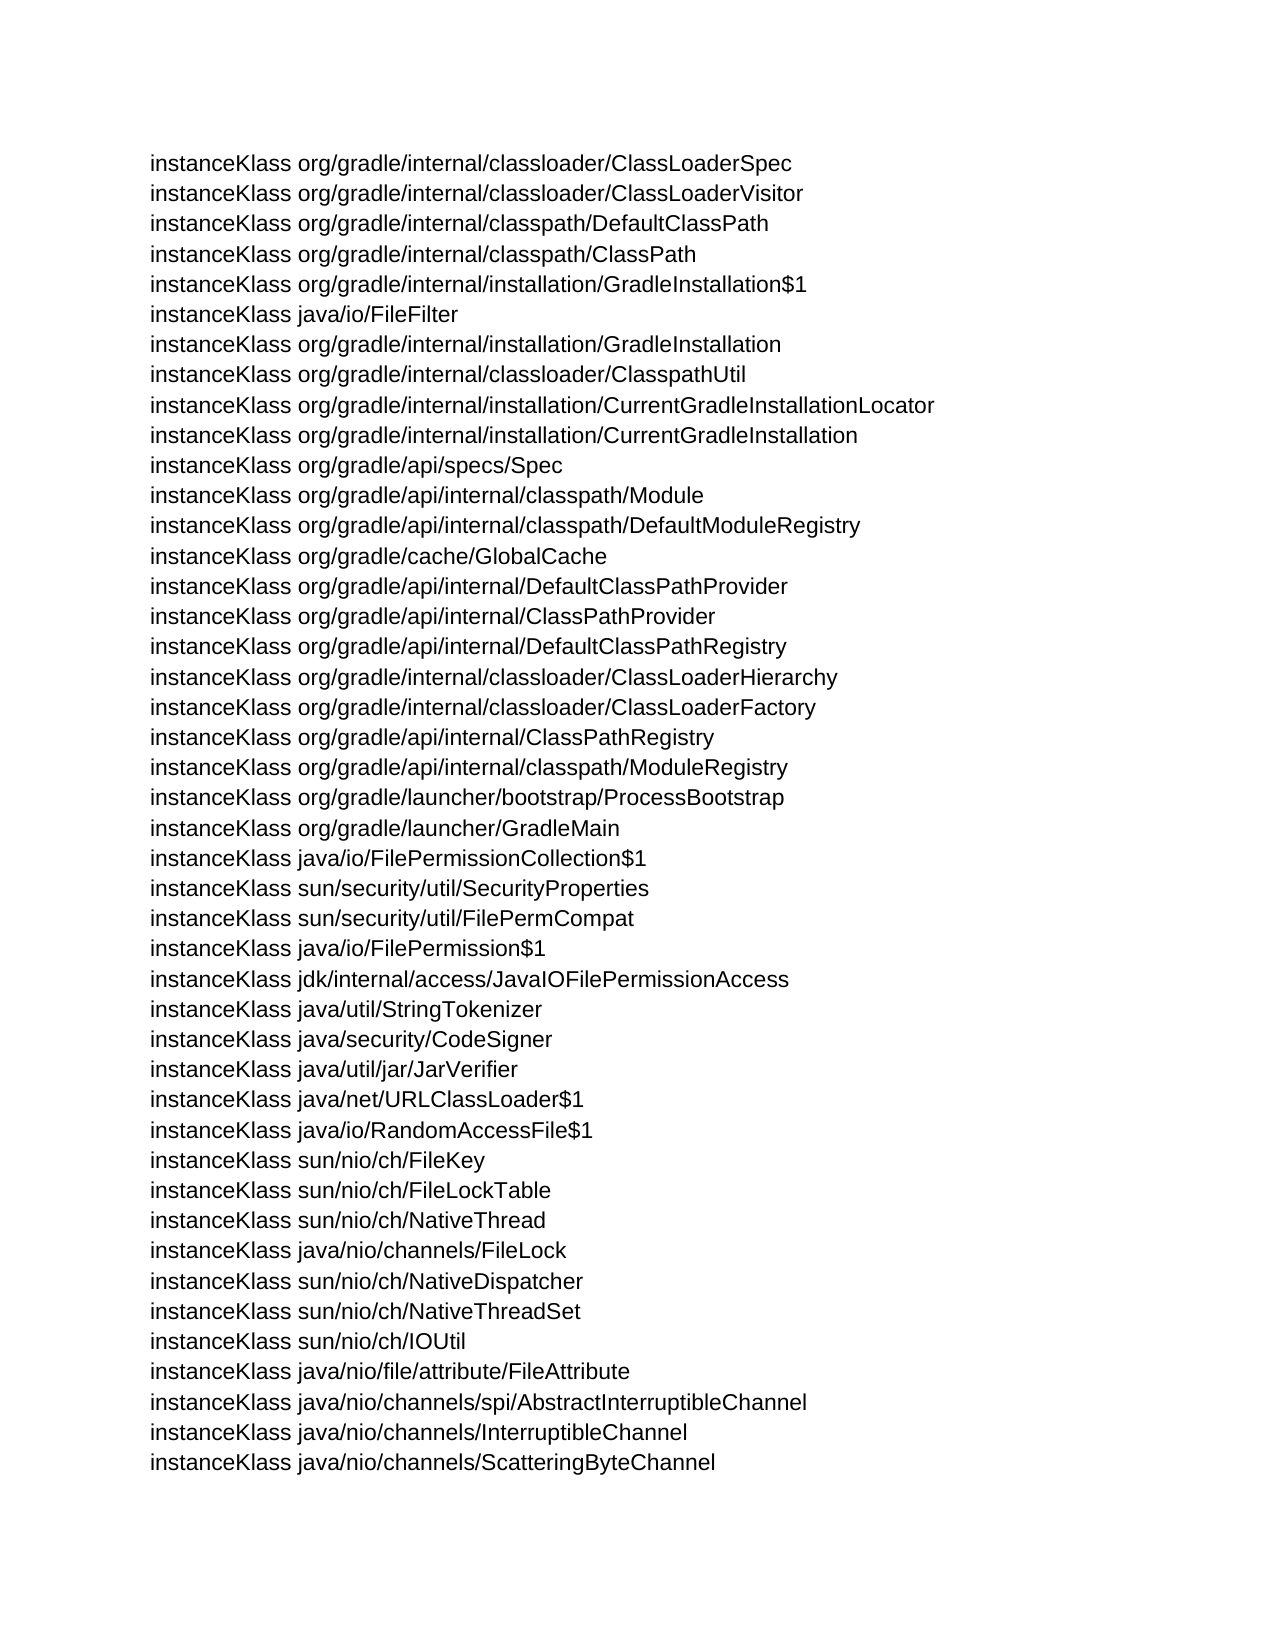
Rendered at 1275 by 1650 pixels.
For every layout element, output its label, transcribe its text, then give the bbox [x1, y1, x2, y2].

text instanceKlass org/gradle/api/internal/DefaultClassPathRegistry [150, 633, 1125, 660]
text instanceKlass sun/security/util/SecurityProperties [150, 875, 1125, 901]
text instanceKlass org/gradle/api/internal/ClassPathRegistry [150, 724, 1125, 750]
text instanceKlass org/gradle/api/specs/Spec [150, 452, 1125, 478]
text instanceKlass org/gradle/internal/classpath/ClassPath [150, 241, 1125, 267]
text instanceKlass sun/nio/ch/IOUtil [150, 1328, 1125, 1354]
text instanceKlass org/gradle/internal/installation/CurrentGradleInstallationLocator [150, 392, 1125, 418]
text instanceKlass sun/nio/ch/FileLockTable [150, 1177, 1125, 1203]
text instanceKlass java/io/FileFilter [150, 301, 1125, 327]
text instanceKlass org/gradle/internal/classloader/ClassLoaderFactory [150, 694, 1125, 720]
text instanceKlass java/security/CodeSigner [150, 1026, 1125, 1052]
text instanceKlass org/gradle/api/internal/ClassPathProvider [150, 603, 1125, 629]
text instanceKlass java/io/FilePermissionCollection$1 [150, 845, 1125, 871]
text instanceKlass org/gradle/internal/installation/GradleInstallation$1 [150, 271, 1125, 297]
text instanceKlass org/gradle/internal/installation/CurrentGradleInstallation [150, 422, 1125, 448]
text instanceKlass org/gradle/internal/classpath/DefaultClassPath [150, 210, 1125, 237]
text instanceKlass org/gradle/api/internal/classpath/ModuleRegistry [150, 754, 1125, 781]
text instanceKlass java/util/jar/JarVerifier [150, 1056, 1125, 1083]
text instanceKlass org/gradle/internal/classloader/ClassLoaderHierarchy [150, 663, 1125, 690]
text instanceKlass org/gradle/cache/GlobalCache [150, 543, 1125, 569]
text instanceKlass sun/nio/ch/FileKey [150, 1147, 1125, 1173]
text instanceKlass java/net/URLClassLoader$1 [150, 1086, 1125, 1113]
text instanceKlass org/gradle/api/internal/DefaultClassPathProvider [150, 573, 1125, 599]
text instanceKlass org/gradle/internal/classloader/ClassLoaderVisitor [150, 180, 1125, 207]
text instanceKlass jdk/internal/access/JavaIOFilePermissionAccess [150, 966, 1125, 992]
text instanceKlass java/nio/channels/FileLock [150, 1237, 1125, 1264]
text instanceKlass java/nio/channels/ScatteringByteChannel [150, 1449, 1125, 1475]
text instanceKlass java/io/FilePermission$1 [150, 935, 1125, 962]
text instanceKlass org/gradle/internal/installation/GradleInstallation [150, 331, 1125, 358]
text instanceKlass java/nio/file/attribute/FileAttribute [150, 1358, 1125, 1385]
text instanceKlass java/nio/channels/spi/AbstractInterruptibleChannel [150, 1388, 1125, 1415]
text instanceKlass org/gradle/launcher/bootstrap/ProcessBootstrap [150, 784, 1125, 811]
text instanceKlass org/gradle/internal/classloader/ClasspathUtil [150, 361, 1125, 388]
text instanceKlass java/nio/channels/InterruptibleChannel [150, 1419, 1125, 1445]
text instanceKlass java/util/StringTokenizer [150, 996, 1125, 1022]
text instanceKlass org/gradle/api/internal/classpath/DefaultModuleRegistry [150, 512, 1125, 539]
text instanceKlass org/gradle/api/internal/classpath/Module [150, 482, 1125, 509]
text instanceKlass org/gradle/launcher/GradleMain [150, 814, 1125, 841]
text instanceKlass sun/nio/ch/NativeThreadSet [150, 1298, 1125, 1324]
text instanceKlass java/io/RandomAccessFile$1 [150, 1117, 1125, 1143]
text instanceKlass org/gradle/internal/classloader/ClassLoaderSpec [150, 150, 1125, 176]
text instanceKlass sun/nio/ch/NativeThread [150, 1207, 1125, 1234]
text instanceKlass sun/nio/ch/NativeDispatcher [150, 1268, 1125, 1294]
text instanceKlass sun/security/util/FilePermCompat [150, 905, 1125, 932]
